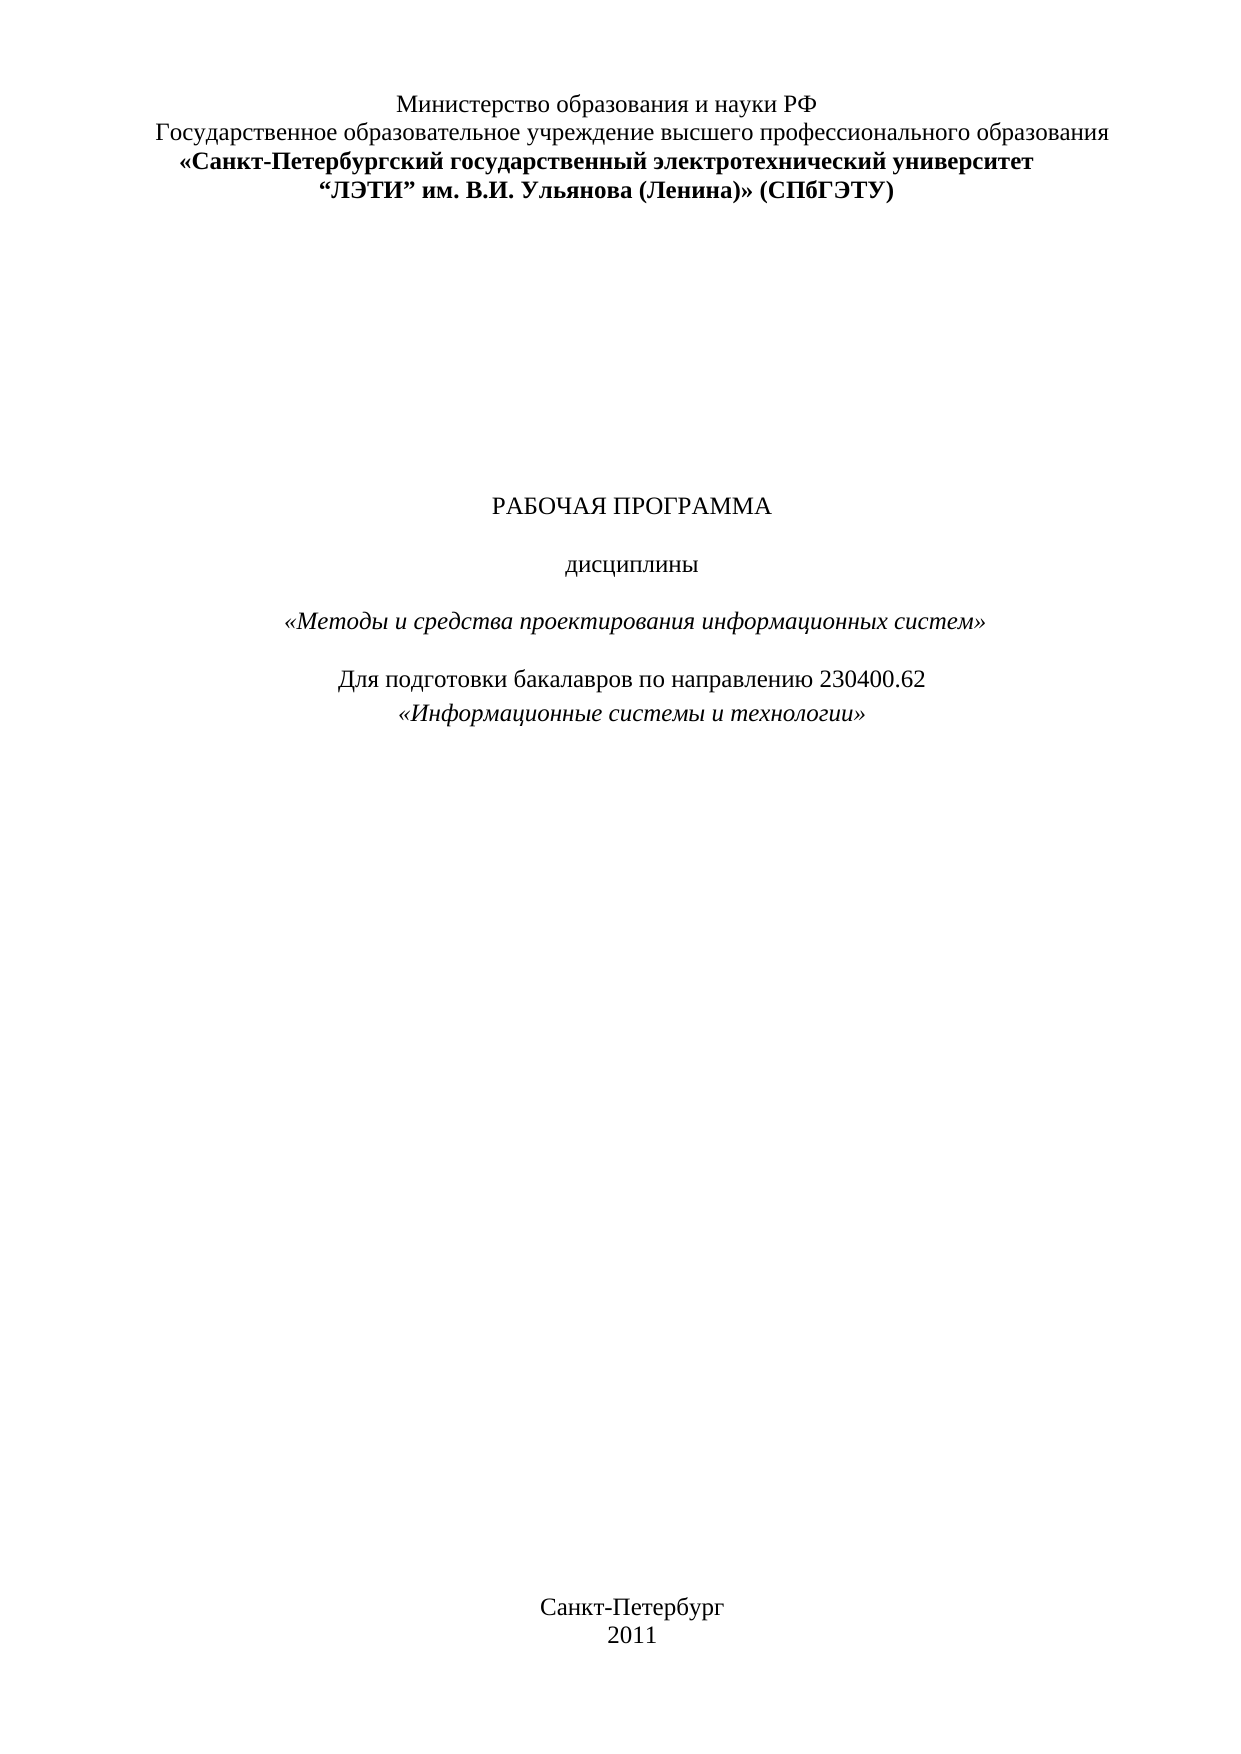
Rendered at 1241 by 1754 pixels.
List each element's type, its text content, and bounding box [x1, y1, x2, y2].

text Министерство образования и науки РФ [142, 89, 1071, 117]
text Для подготовки бакалавров по направлению 230400.62 [142, 664, 1122, 692]
text 2011 [142, 1620, 1122, 1649]
subtitle Санкт-Петербург [142, 1592, 1122, 1620]
text «Санкт-Петербургский государственный электротехнический университет “ЛЭТИ” им. В.И. Ульянова (Ленина)» (СПбГЭТУ) [142, 146, 1071, 204]
text Государственное образовательное учреждение высшего профессионального образования [142, 117, 1122, 146]
text «Информационные системы и технологии» [142, 698, 1122, 727]
text РАБОЧАЯ ПРОГРАММА [142, 491, 1122, 520]
text дисциплины [142, 549, 1122, 577]
text «Методы и средства проектирования информационных систем» [142, 606, 1122, 635]
